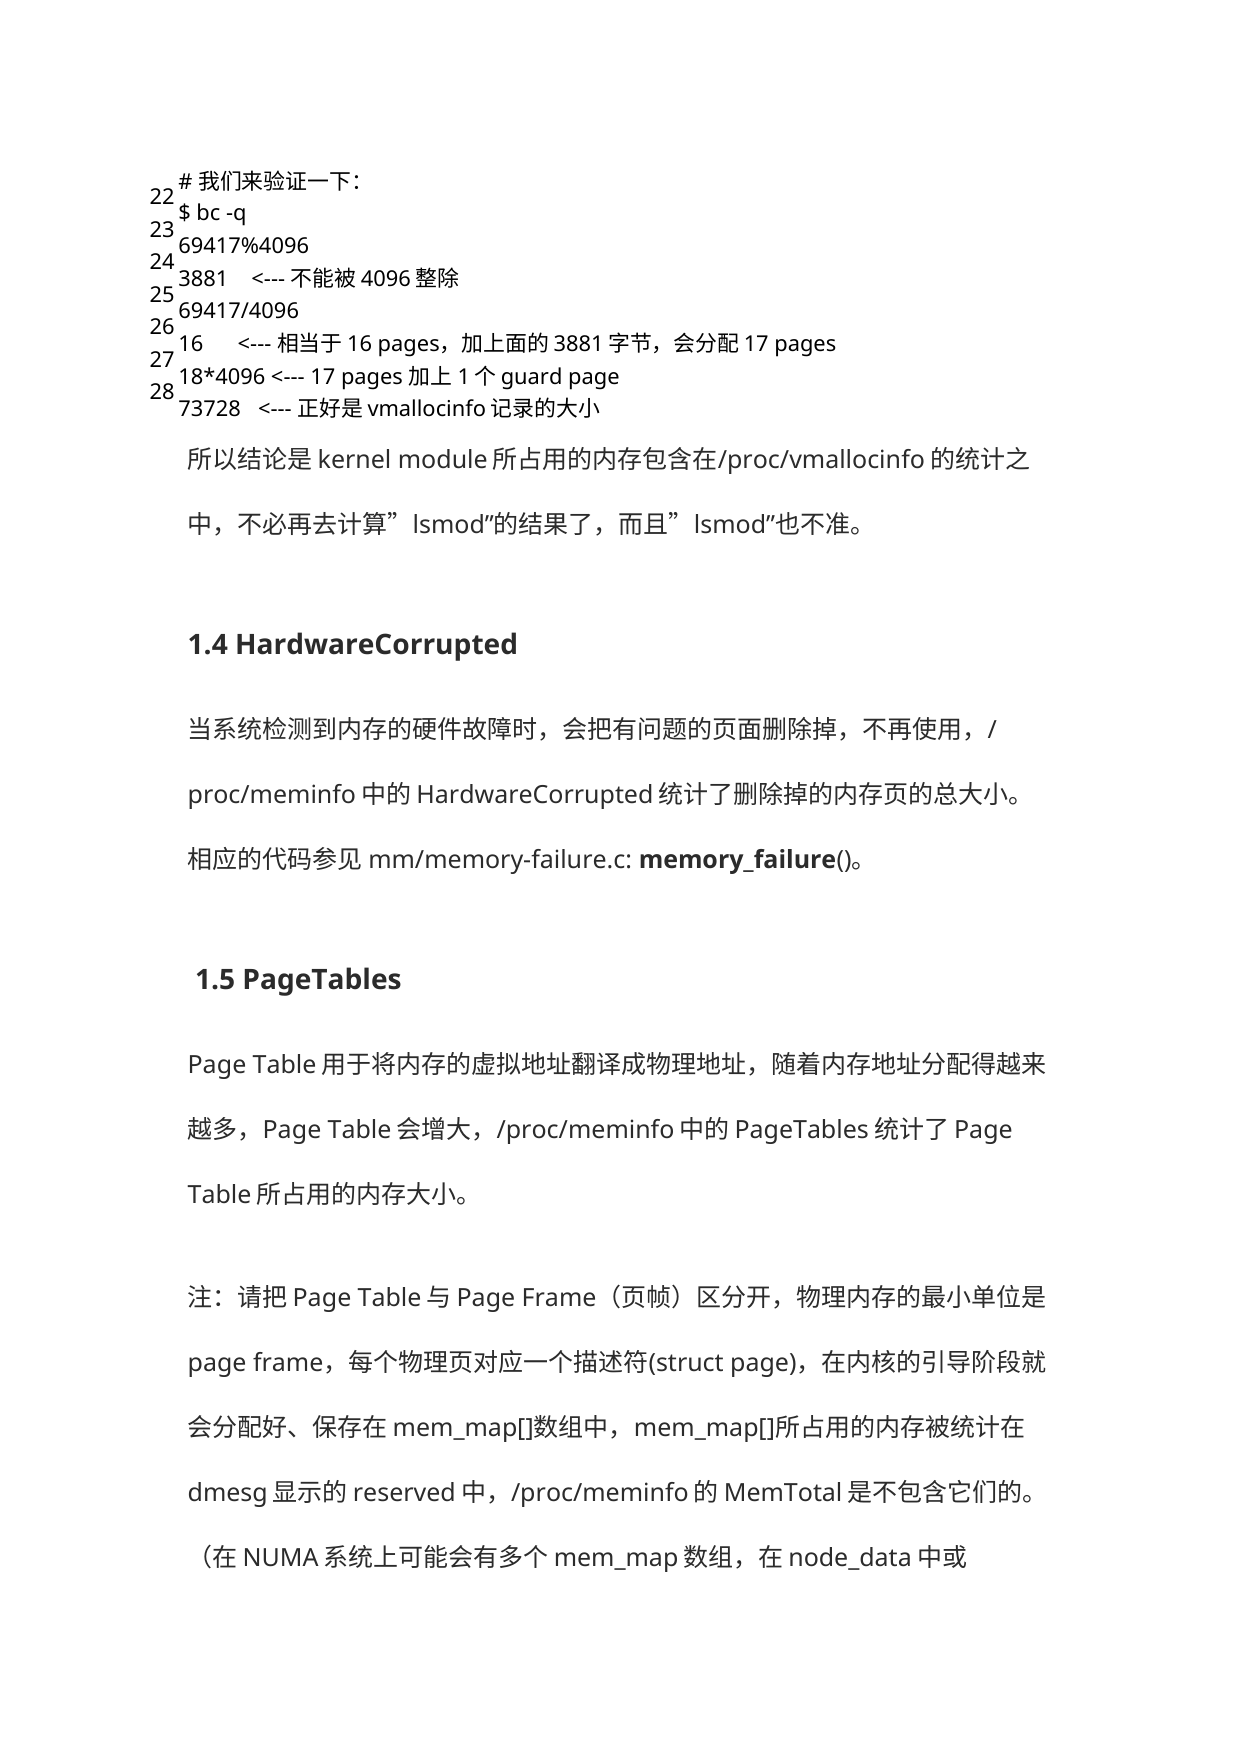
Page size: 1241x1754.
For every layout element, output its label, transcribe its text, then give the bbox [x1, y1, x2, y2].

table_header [147, 162, 177, 425]
text Page Table用于将内存的虚拟地址翻译成物理地址，随着内存地址分配得越来越多，Page Table会增大，/proc/meminfo中的PageTables统计了Page Table所占用的内存大小。 [187, 1030, 1053, 1225]
text 所以结论是kernel module所占用的内存包含在/proc/vmallocinfo的统计之中，不必再去计算”lsmod”的结果了，而且”lsmod”也不准。 [187, 425, 1053, 555]
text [187, 1263, 1053, 1588]
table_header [177, 162, 1053, 425]
text 1.4 HardwareCorrupted [187, 611, 1053, 676]
text 当系统检测到内存的硬件故障时，会把有问题的页面删除掉，不再使用，/proc/meminfo中的HardwareCorrupted统计了删除掉的内存页的总大小。相应的代码参见 mm/memory-failure.c: memory_failure()。 [187, 695, 1053, 890]
text 1.5 PageTables [187, 946, 1053, 1011]
